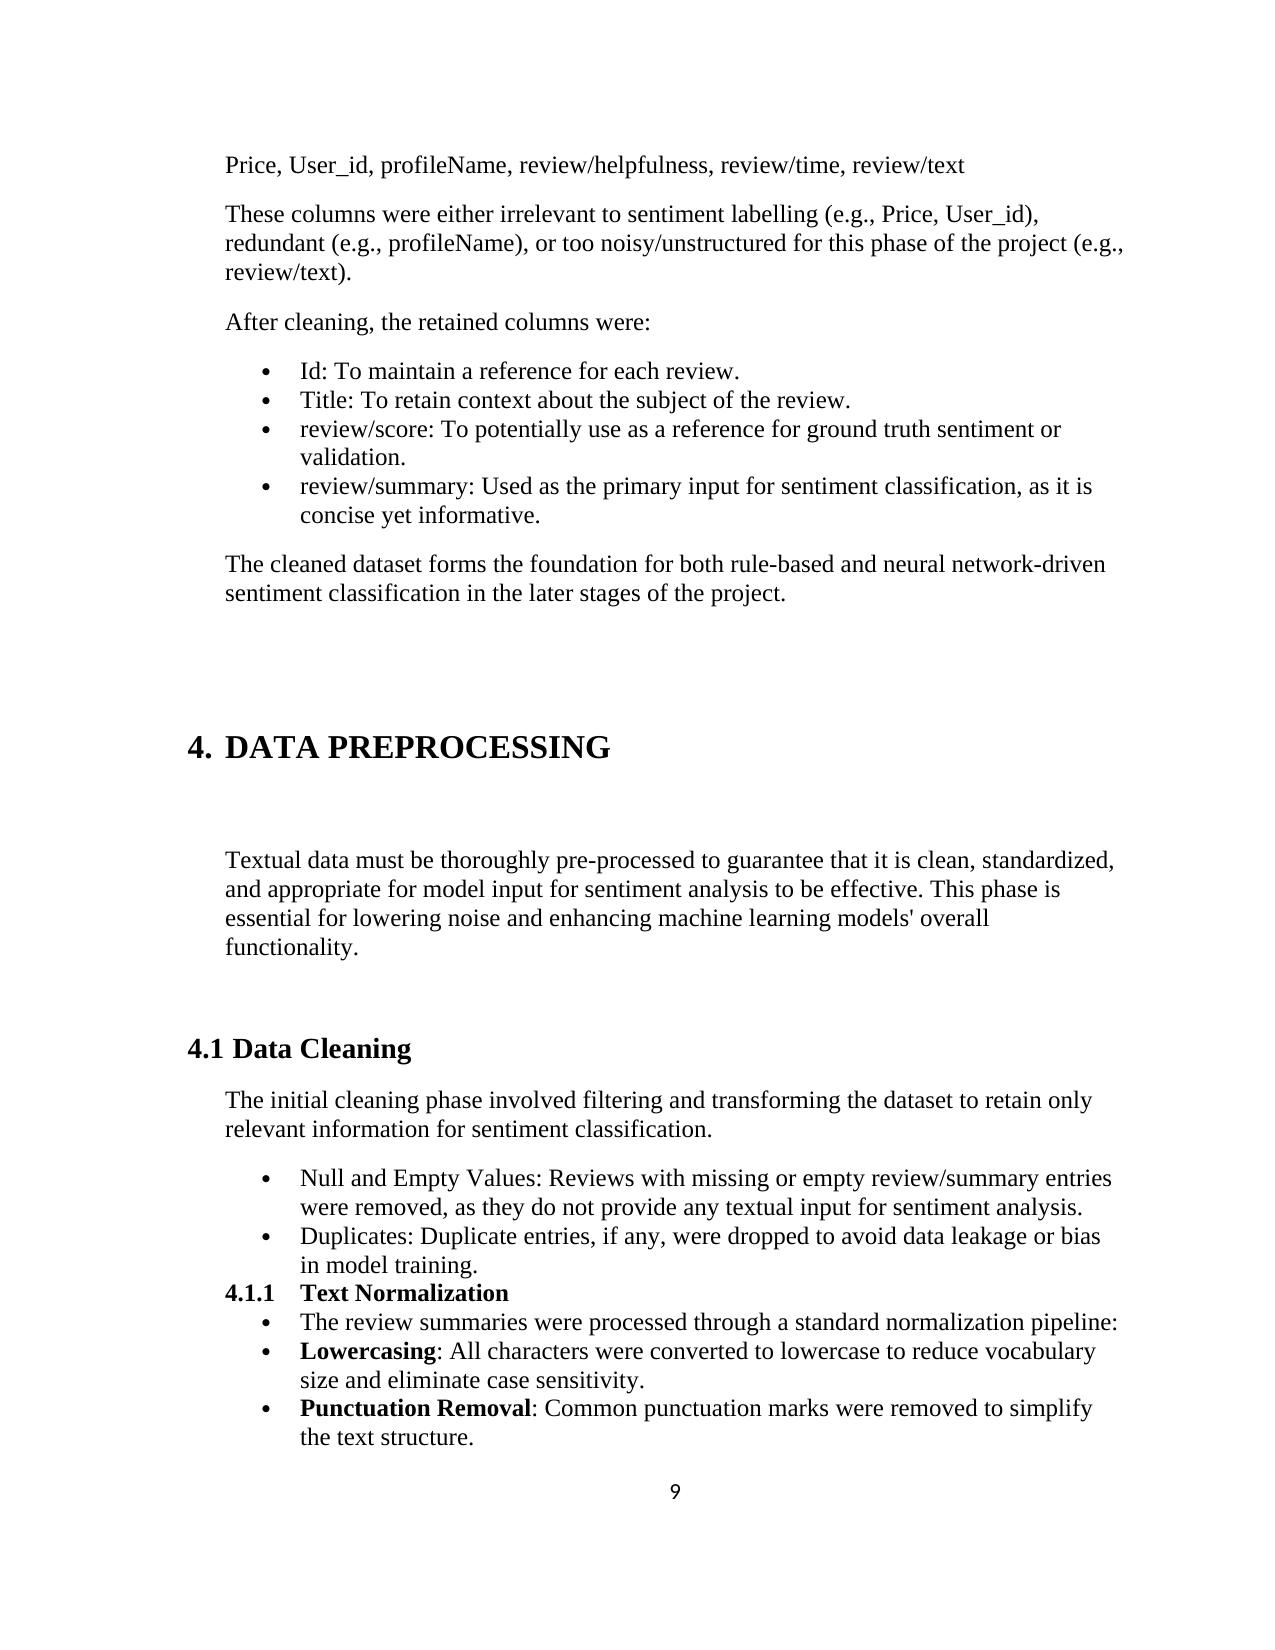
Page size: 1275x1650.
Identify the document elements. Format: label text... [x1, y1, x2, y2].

text Textual data must be thoroughly pre-processed to guarantee that it is clean, standardized, and appropriate for model input for sentiment analysis to be effective. This phase is essential for lowering noise and enhancing machine learning models' overall functionality. [225, 845, 1125, 960]
text The cleaned dataset forms the foundation for both rule-based and neural network-driven sentiment classification in the later stages of the project. [225, 549, 1125, 607]
list review/score: To potentially use as a reference for ground truth sentiment or validation. [262, 414, 1125, 471]
text The initial cleaning phase involved filtering and transforming the dataset to retain only relevant information for sentiment classification. [225, 1085, 1125, 1143]
list The review summaries were processed through a standard normalization pipeline: [262, 1307, 1125, 1336]
list Duplicates: Duplicate entries, if any, were dropped to avoid data leakage or bias in model training. [262, 1221, 1125, 1278]
list Title: To retain context about the subject of the review. [262, 385, 1125, 414]
list Null and Empty Values: Reviews with missing or empty review/summary entries were removed, as they do not provide any textual input for sentiment analysis. [262, 1163, 1125, 1221]
list Punctuation Removal: Common punctuation marks were removed to simplify the text structure. [262, 1393, 1125, 1451]
list DATA PREPROCESSING [187, 727, 1125, 765]
list Text Normalization [225, 1278, 1125, 1307]
list Data Cleaning [187, 1031, 1125, 1064]
text After cleaning, the retained columns were: [225, 307, 1125, 335]
list Id: To maintain a reference for each review. [262, 356, 1125, 385]
text These columns were either irrelevant to sentiment labelling (e.g., Price, User_id), redundant (e.g., profileName), or too noisy/unstructured for this phase of the project (e.g., review/text). [225, 199, 1125, 286]
list Lowercasing: All characters were converted to lowercase to reduce vocabulary size and eliminate case sensitivity. [262, 1336, 1125, 1393]
list review/summary: Used as the primary input for sentiment classification, as it is concise yet informative. [262, 471, 1125, 529]
text Price, User_id, profileName, review/helpfulness, review/time, review/text [225, 150, 1125, 179]
